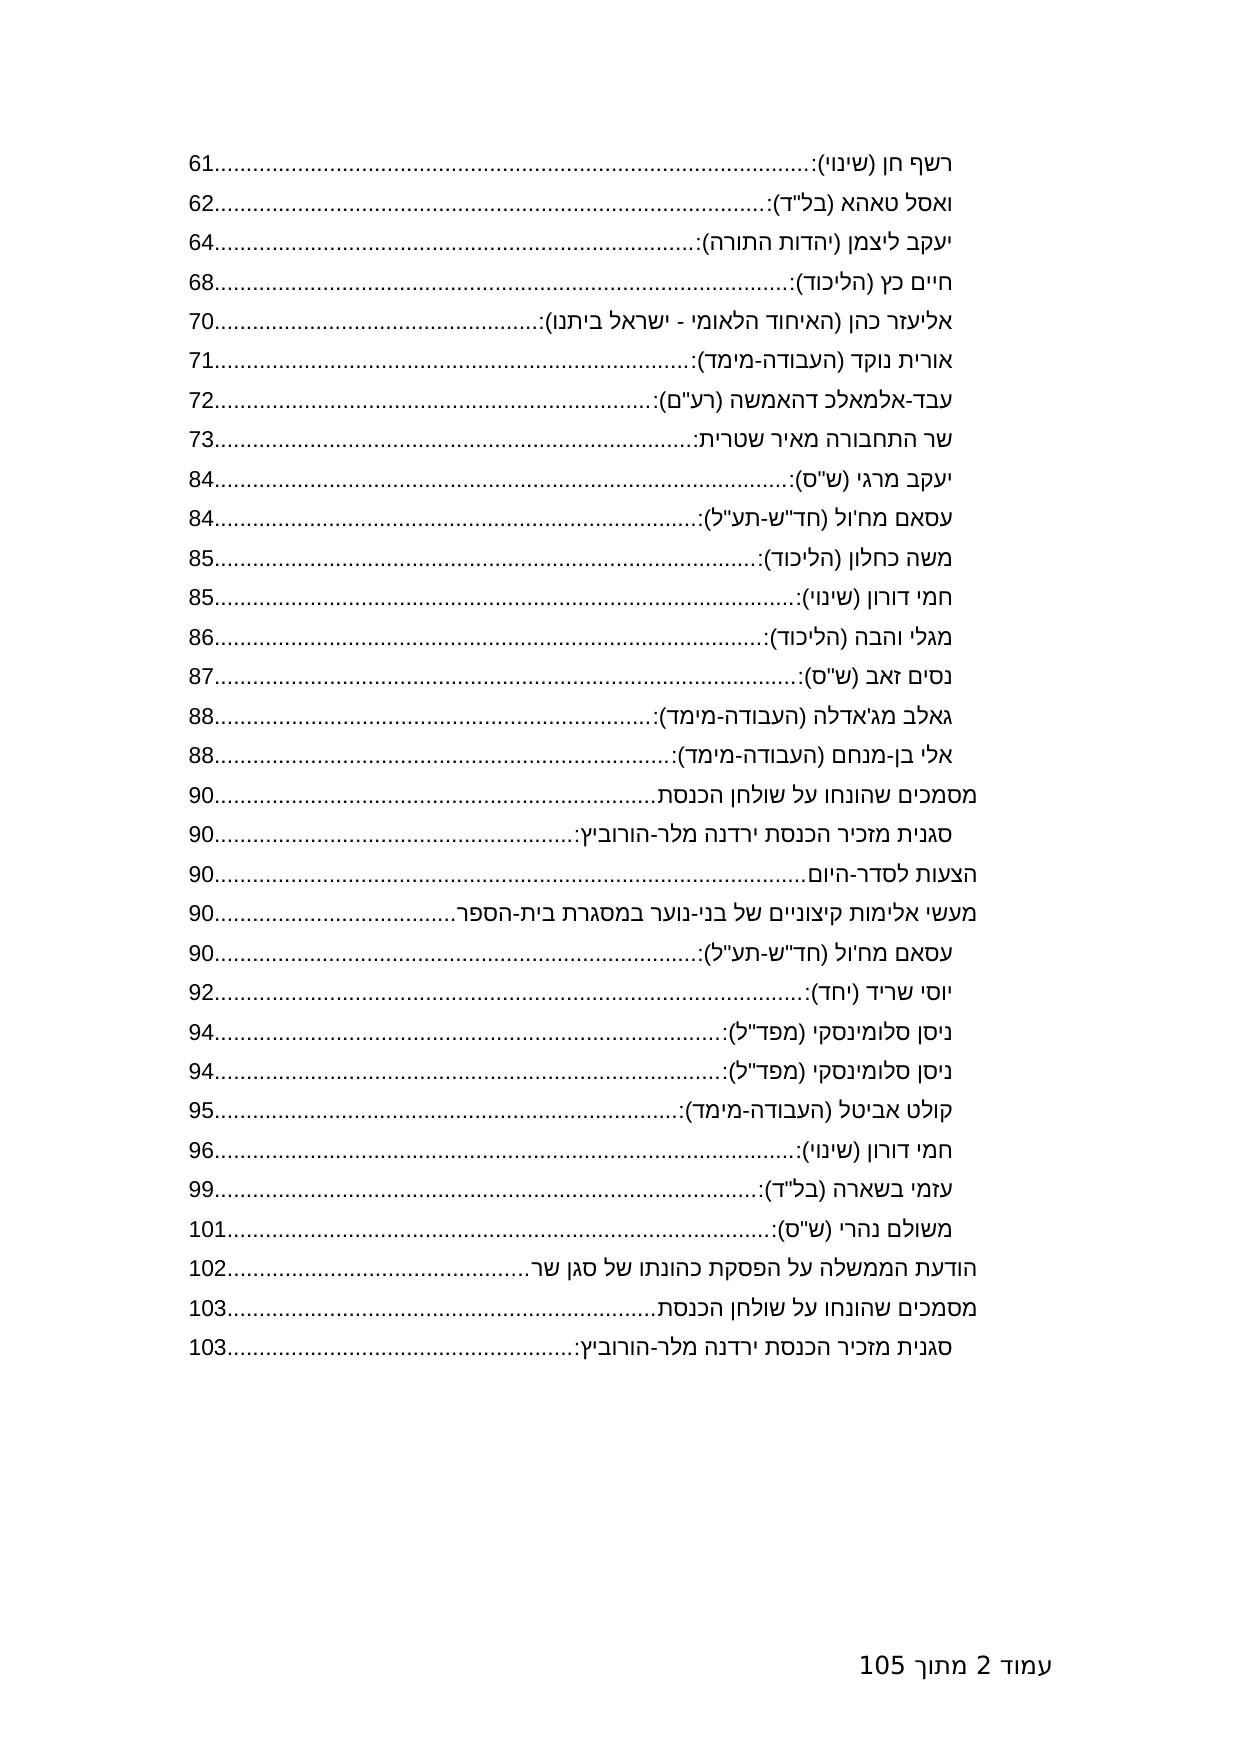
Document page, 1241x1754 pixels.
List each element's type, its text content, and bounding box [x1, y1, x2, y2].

text ניסן סלומינסקי (מפד"ל): 94 [187, 1018, 953, 1045]
text הצעות לסדר-היום 90 [187, 861, 978, 887]
text יעקב מרגי (ש"ס): 84 [187, 466, 953, 492]
text נסים זאב (ש"ס): 87 [187, 663, 953, 689]
text רשף חן (שינוי): 61 [187, 150, 953, 176]
text סגנית מזכיר הכנסת ירדנה מלר-הורוביץ: 103 [187, 1334, 953, 1361]
text עסאם מח'ול (חד"ש-תע"ל): 90 [187, 939, 953, 966]
text יוסי שריד (יחד): 92 [187, 979, 953, 1005]
text עסאם מח'ול (חד"ש-תע"ל): 84 [187, 505, 953, 532]
text אורית נוקד (העבודה-מימד): 71 [187, 347, 953, 374]
text מעשי אלימות קיצוניים של בני-נוער במסגרת בית-הספר 90 [187, 900, 978, 926]
text יעקב ליצמן (יהדות התורה): 64 [187, 229, 953, 255]
text חיים כץ (הליכוד): 68 [187, 268, 953, 295]
text משולם נהרי (ש"ס): 101 [187, 1216, 953, 1242]
text אלי בן-מנחם (העבודה-מימד): 88 [187, 742, 953, 768]
text ניסן סלומינסקי (מפד"ל): 94 [187, 1058, 953, 1084]
text שר התחבורה מאיר שטרית: 73 [187, 426, 953, 453]
text סגנית מזכיר הכנסת ירדנה מלר-הורוביץ: 90 [187, 821, 953, 847]
text עבד-אלמאלכ דהאמשה (רע"ם): 72 [187, 387, 953, 413]
text קולט אביטל (העבודה-מימד): 95 [187, 1097, 953, 1124]
text מסמכים שהונחו על שולחן הכנסת 90 [187, 782, 978, 808]
text הודעת הממשלה על הפסקת כהונתו של סגן שר 102 [187, 1255, 978, 1282]
text חמי דורון (שינוי): 96 [187, 1137, 953, 1163]
text משה כחלון (הליכוד): 85 [187, 545, 953, 571]
text מגלי והבה (הליכוד): 86 [187, 624, 953, 650]
text גאלב מג'אדלה (העבודה-מימד): 88 [187, 703, 953, 729]
text עזמי בשארה (בל"ד): 99 [187, 1176, 953, 1203]
text חמי דורון (שינוי): 85 [187, 584, 953, 611]
text אליעזר כהן (האיחוד הלאומי - ישראל ביתנו): 70 [187, 308, 953, 334]
text ואסל טאהא (בל"ד): 62 [187, 189, 953, 216]
text מסמכים שהונחו על שולחן הכנסת 103 [187, 1295, 978, 1321]
